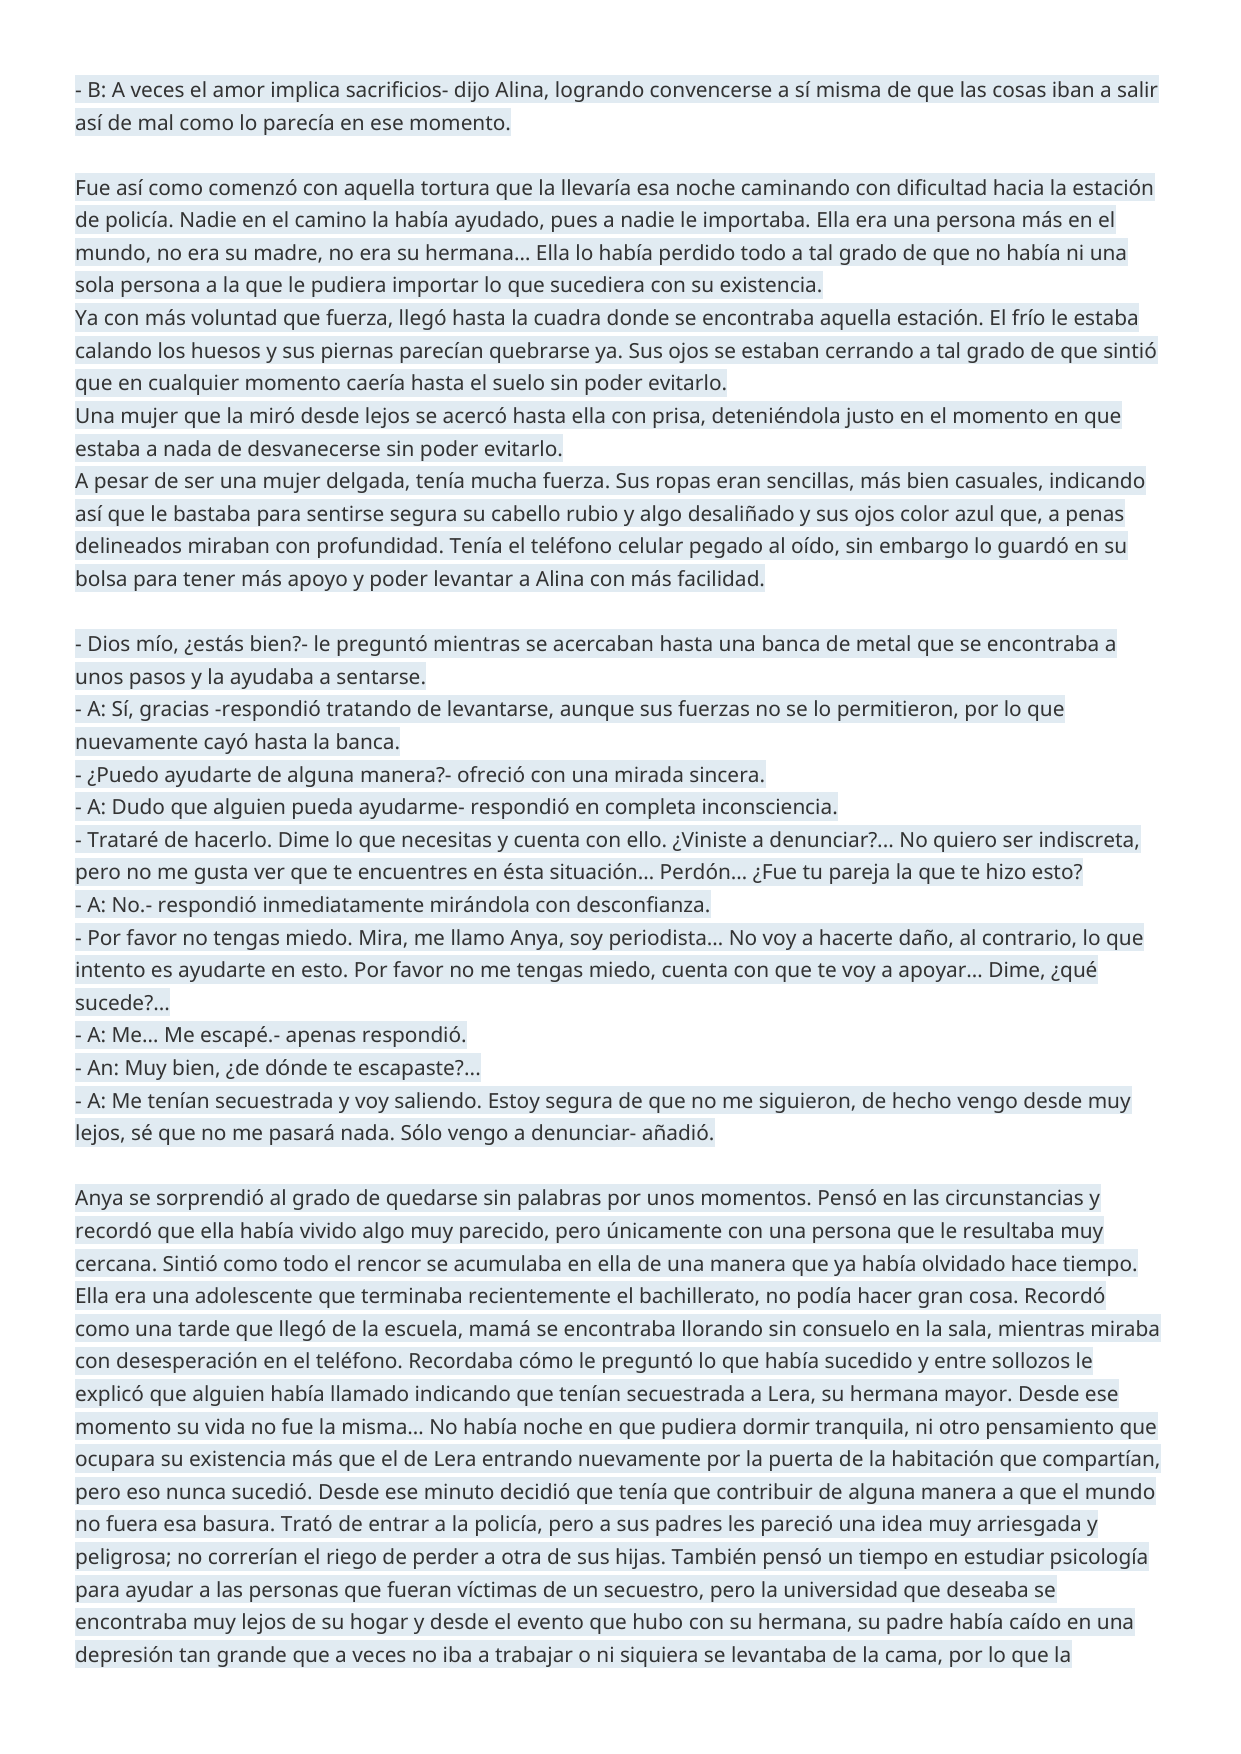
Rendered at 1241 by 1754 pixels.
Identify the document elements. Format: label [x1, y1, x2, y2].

text [75, 75, 1165, 1668]
